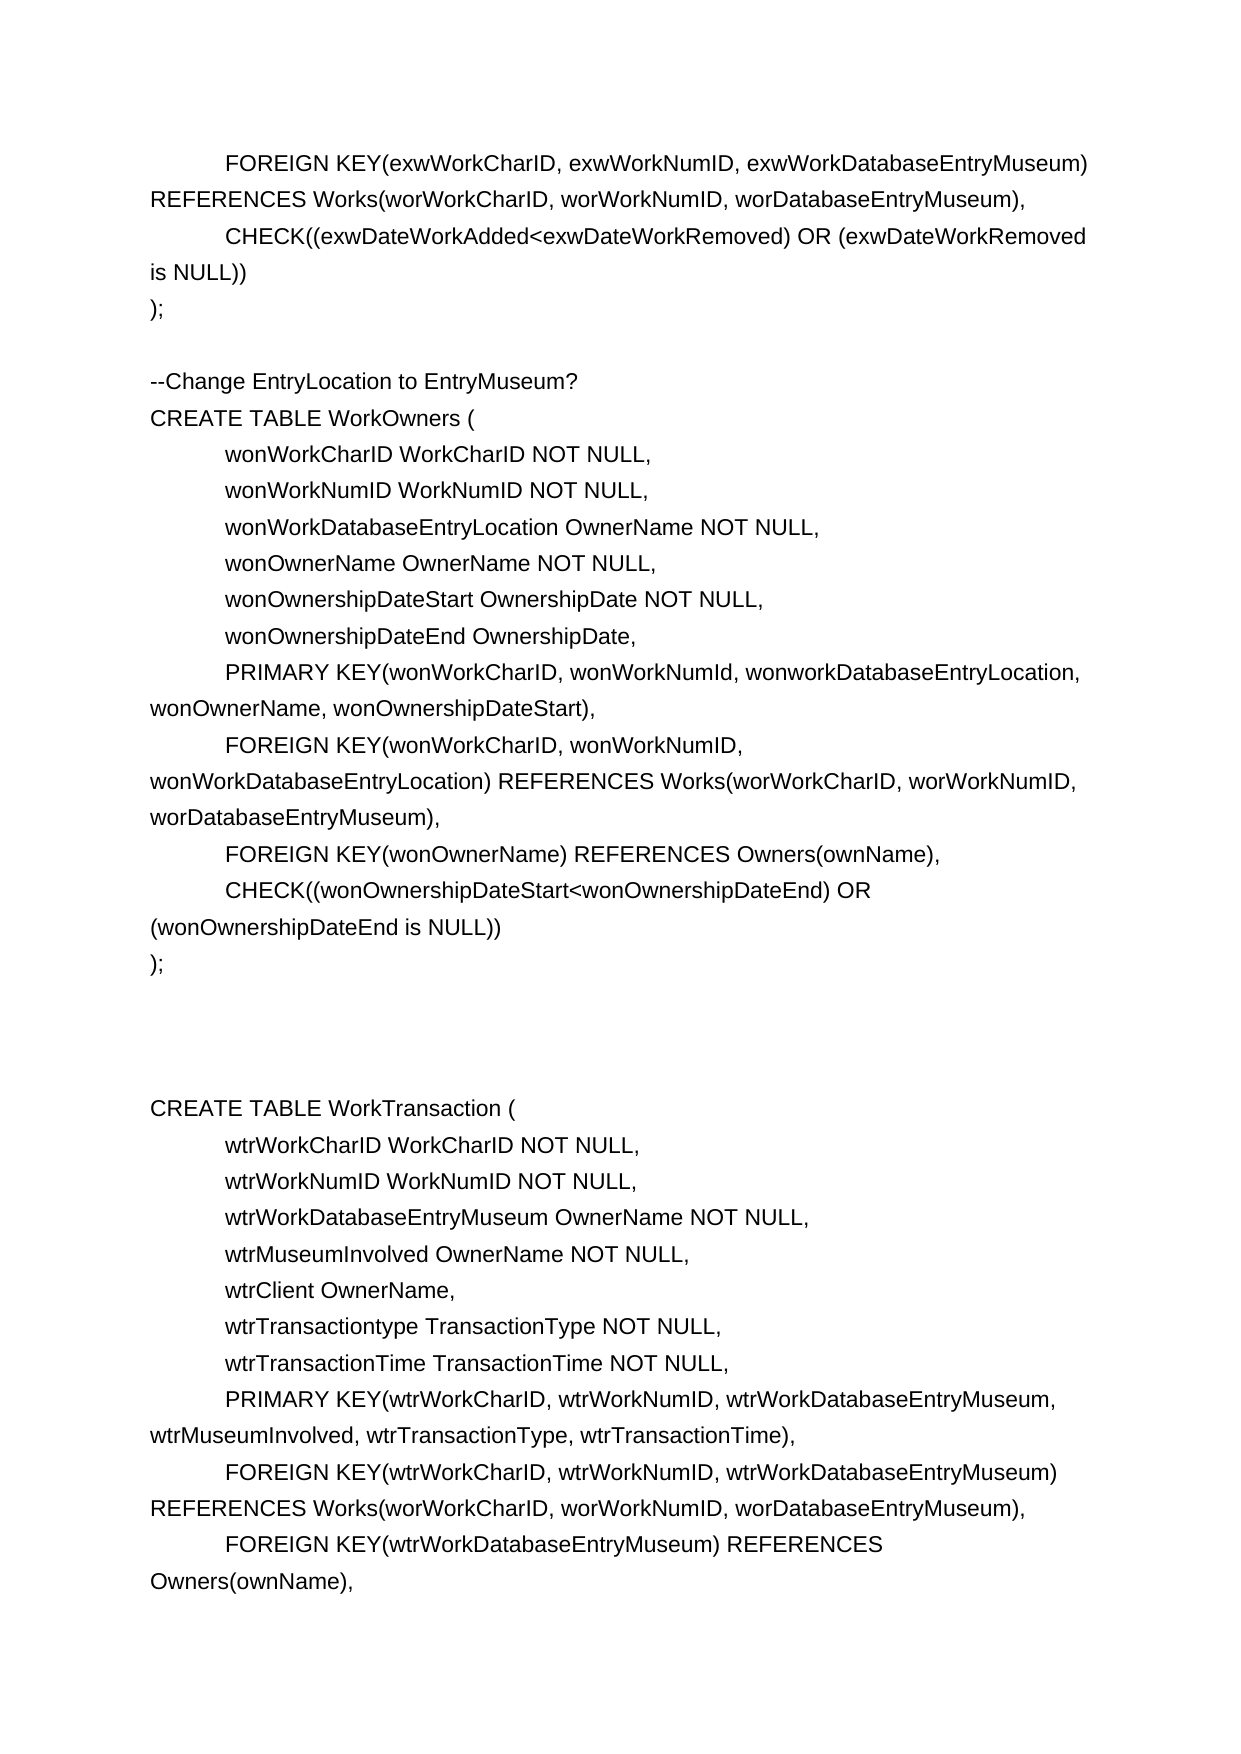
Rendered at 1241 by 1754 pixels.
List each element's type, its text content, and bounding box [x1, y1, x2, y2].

text PRIMARY KEY(wonWorkCharID, wonWorkNumId, wonworkDatabaseEntryLocation, wonOwnerName, wonOwnershipDateStart), [150, 659, 1090, 722]
text wonOwnershipDateEnd OwnershipDate, [150, 623, 1090, 649]
text wonWorkCharID WorkCharID NOT NULL, [150, 441, 1090, 467]
text FOREIGN KEY(wonWorkCharID, wonWorkNumID, wonWorkDatabaseEntryLocation) REFERENCES Works(worWorkCharID, worWorkNumID, worDatabaseEntryMuseum), [150, 732, 1090, 831]
text wtrClient OwnerName, [150, 1277, 1090, 1303]
text wtrWorkDatabaseEntryMuseum OwnerName NOT NULL, [150, 1204, 1090, 1231]
text wtrMuseumInvolved OwnerName NOT NULL, [150, 1241, 1090, 1267]
text wonWorkDatabaseEntryLocation OwnerName NOT NULL, [150, 513, 1090, 540]
text wonWorkNumID WorkNumID NOT NULL, [150, 477, 1090, 503]
text CHECK((wonOwnershipDateStart<wonOwnershipDateEnd) OR (wonOwnershipDateEnd is NULL)) [150, 877, 1090, 940]
text PRIMARY KEY(wtrWorkCharID, wtrWorkNumID, wtrWorkDatabaseEntryMuseum, wtrMuseumInvolved, wtrTransactionType, wtrTransactionTime), [150, 1386, 1090, 1449]
text wtrTransactionTime TransactionTime NOT NULL, [150, 1350, 1090, 1376]
text wonOwnerName OwnerName NOT NULL, [150, 550, 1090, 576]
text ); [150, 950, 1090, 976]
text wtrWorkCharID WorkCharID NOT NULL, [150, 1132, 1090, 1158]
text wtrTransactiontype TransactionType NOT NULL, [150, 1313, 1090, 1340]
text CREATE TABLE WorkTransaction ( [150, 1095, 1090, 1122]
text FOREIGN KEY(wonOwnerName) REFERENCES Owners(ownName), [150, 841, 1090, 867]
text wtrWorkNumID WorkNumID NOT NULL, [150, 1168, 1090, 1194]
text wonOwnershipDateStart OwnershipDate NOT NULL, [150, 586, 1090, 613]
text ); [150, 295, 1090, 322]
text FOREIGN KEY(wtrWorkCharID, wtrWorkNumID, wtrWorkDatabaseEntryMuseum) REFERENCES Works(worWorkCharID, worWorkNumID, worDatabaseEntryMuseum), [150, 1459, 1090, 1521]
text FOREIGN KEY(wtrWorkDatabaseEntryMuseum) REFERENCES Owners(ownName), [150, 1531, 1090, 1594]
text CHECK((exwDateWorkAdded<exwDateWorkRemoved) OR (exwDateWorkRemoved is NULL)) [150, 223, 1090, 285]
text FOREIGN KEY(exwWorkCharID, exwWorkNumID, exwWorkDatabaseEntryMuseum) REFERENCES Works(worWorkCharID, worWorkNumID, worDatabaseEntryMuseum), [150, 150, 1090, 213]
text --Change EntryLocation to EntryMuseum? [150, 368, 1090, 394]
text CREATE TABLE WorkOwners ( [150, 404, 1090, 431]
